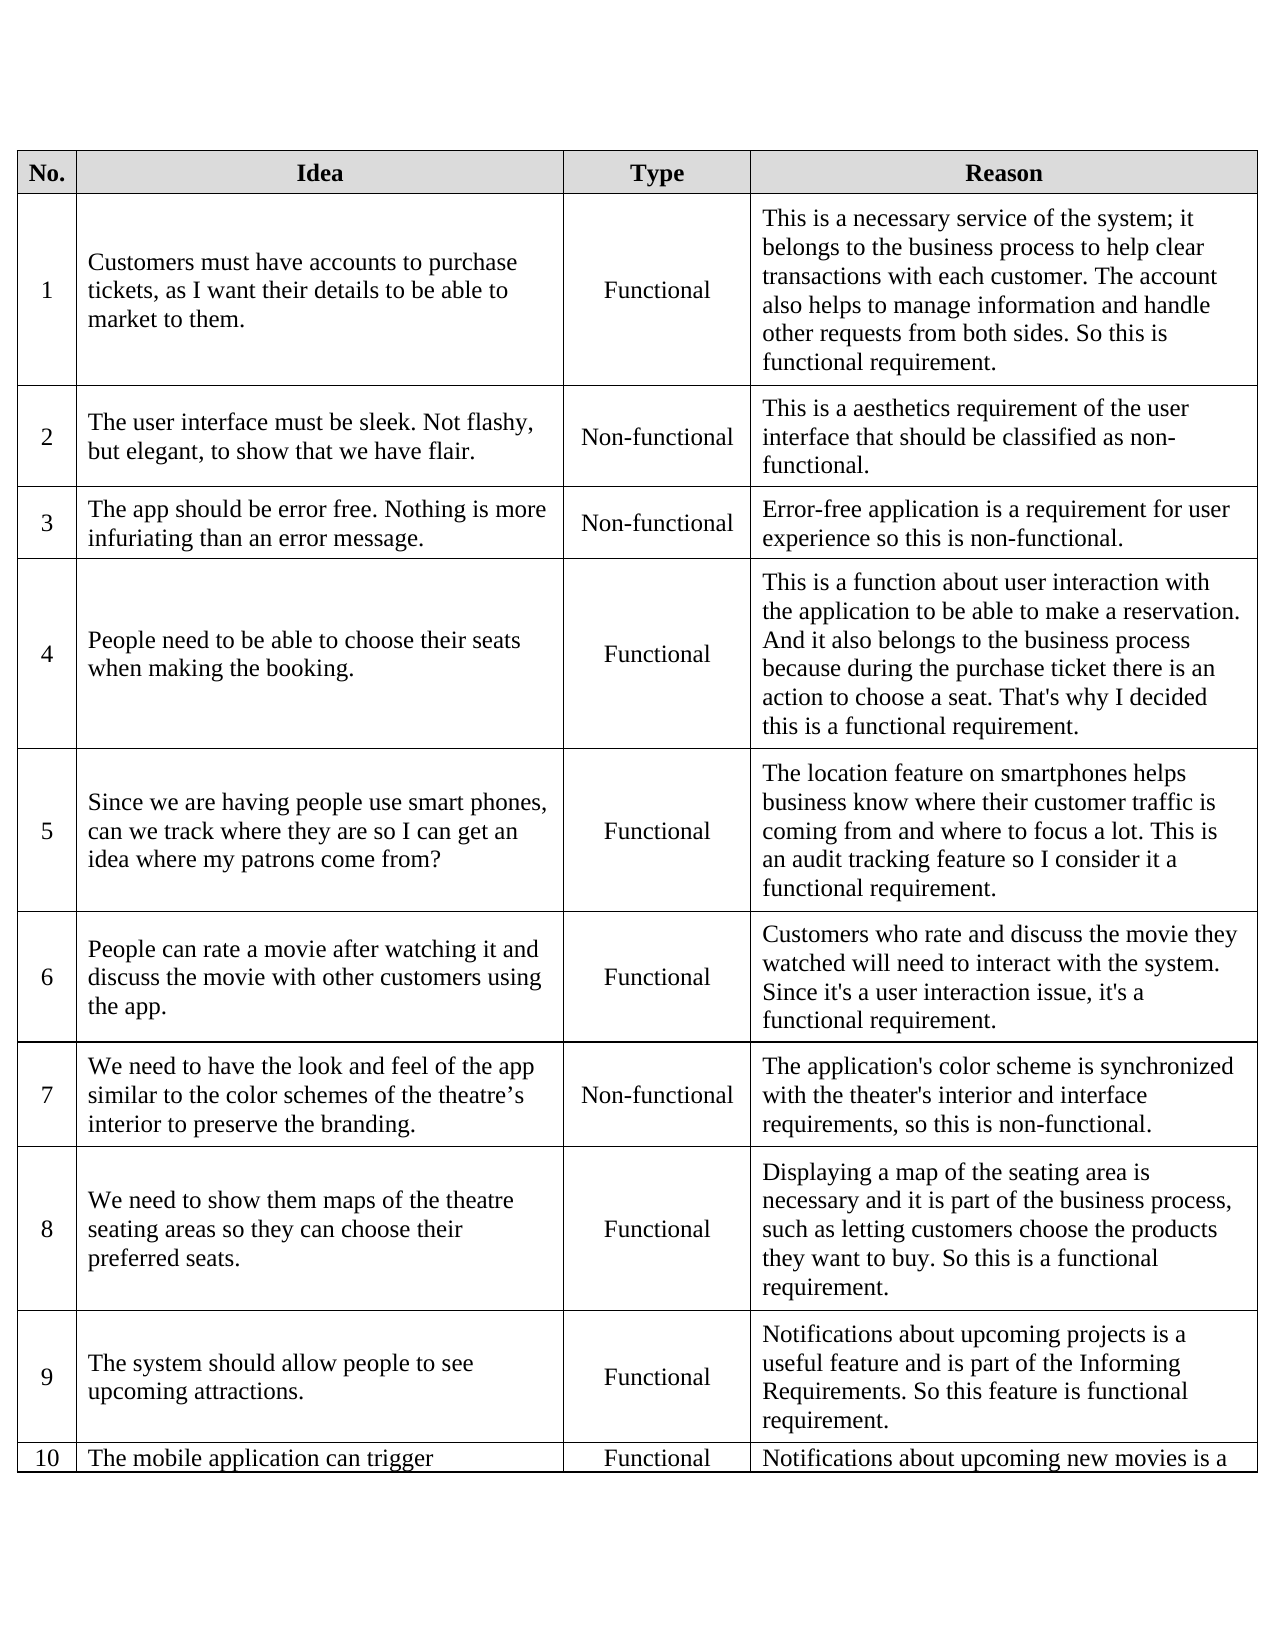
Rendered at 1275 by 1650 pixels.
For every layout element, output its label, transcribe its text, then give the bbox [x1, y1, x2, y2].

table_cell Error-free application is a requirement for user experience so this is non-functional. [751, 487, 1257, 558]
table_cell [77, 1443, 563, 1471]
table_cell Since we are having people use smart phones, can we track where they are so I can get an idea where my patrons come from? [77, 749, 563, 911]
table_cell The location feature on smartphones helps business know where their customer traffic is coming from and where to focus a lot. This is an audit tracking feature so I consider it a functional requirement. [751, 749, 1257, 911]
table_cell Functional [564, 194, 750, 385]
table_cell We need to have the look and feel of the app similar to the color schemes of the theatre’s interior to preserve the branding. [77, 1043, 563, 1146]
table_cell 1 [18, 194, 76, 385]
table_cell This is a function about user interaction with the application to be able to make a reservation. And it also belongs to the business process because during the purchase ticket there is an action to choose a seat. That's why I decided this is a functional requirement. [751, 559, 1257, 748]
table_cell Customers who rate and discuss the movie they watched will need to interact with the system. Since it's a user interaction issue, it's a functional requirement. [751, 912, 1257, 1041]
table_cell Functional [564, 912, 750, 1041]
table_cell Notifications about upcoming projects is a useful feature and is part of the Informing Requirements. So this feature is functional requirement. [751, 1311, 1257, 1442]
table_cell 2 [18, 386, 76, 486]
table_cell The system should allow people to see upcoming attractions. [77, 1311, 563, 1442]
table_cell 8 [18, 1147, 76, 1310]
table_cell 6 [18, 912, 76, 1041]
table_header Idea [77, 151, 563, 193]
table_cell 3 [18, 487, 76, 558]
table_header Type [564, 151, 750, 193]
table_cell This is a necessary service of the system; it belongs to the business process to help clear transactions with each customer. The account also helps to manage information and handle other requests from both sides. So this is functional requirement. [751, 194, 1257, 385]
table_cell Functional [564, 559, 750, 748]
table_cell People need to be able to choose their seats when making the booking. [77, 559, 563, 748]
table_header Reason [751, 151, 1257, 193]
table_cell Non-functional [564, 1043, 750, 1146]
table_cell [751, 1443, 1257, 1471]
table_cell 9 [18, 1311, 76, 1442]
table_cell People can rate a movie after watching it and discuss the movie with other customers using the app. [77, 912, 563, 1041]
table_cell Customers must have accounts to purchase tickets, as I want their details to be able to market to them. [77, 194, 563, 385]
table_cell Non-functional [564, 487, 750, 558]
table_cell We need to show them maps of the theatre seating areas so they can choose their preferred seats. [77, 1147, 563, 1310]
table_cell Functional [564, 749, 750, 911]
table_cell The user interface must be sleek. Not flashy, but elegant, to show that we have flair. [77, 386, 563, 486]
table_cell 10 [18, 1443, 76, 1471]
table_cell Functional [564, 1147, 750, 1310]
table_cell Non-functional [564, 386, 750, 486]
table_cell Functional [564, 1311, 750, 1442]
table_cell 4 [18, 559, 76, 748]
table_cell Displaying a map of the seating area is necessary and it is part of the business process, such as letting customers choose the products they want to buy. So this is a functional requirement. [751, 1147, 1257, 1310]
table_cell The application's color scheme is synchronized with the theater's interior and interface requirements, so this is non-functional. [751, 1043, 1257, 1146]
table_cell 7 [18, 1043, 76, 1146]
table_cell This is a aesthetics requirement of the user interface that should be classified as non-functional. [751, 386, 1257, 486]
table_cell Functional [564, 1443, 750, 1471]
table_cell The app should be error free. Nothing is more infuriating than an error message. [77, 487, 563, 558]
table_cell 5 [18, 749, 76, 911]
table_header No. [18, 151, 76, 193]
